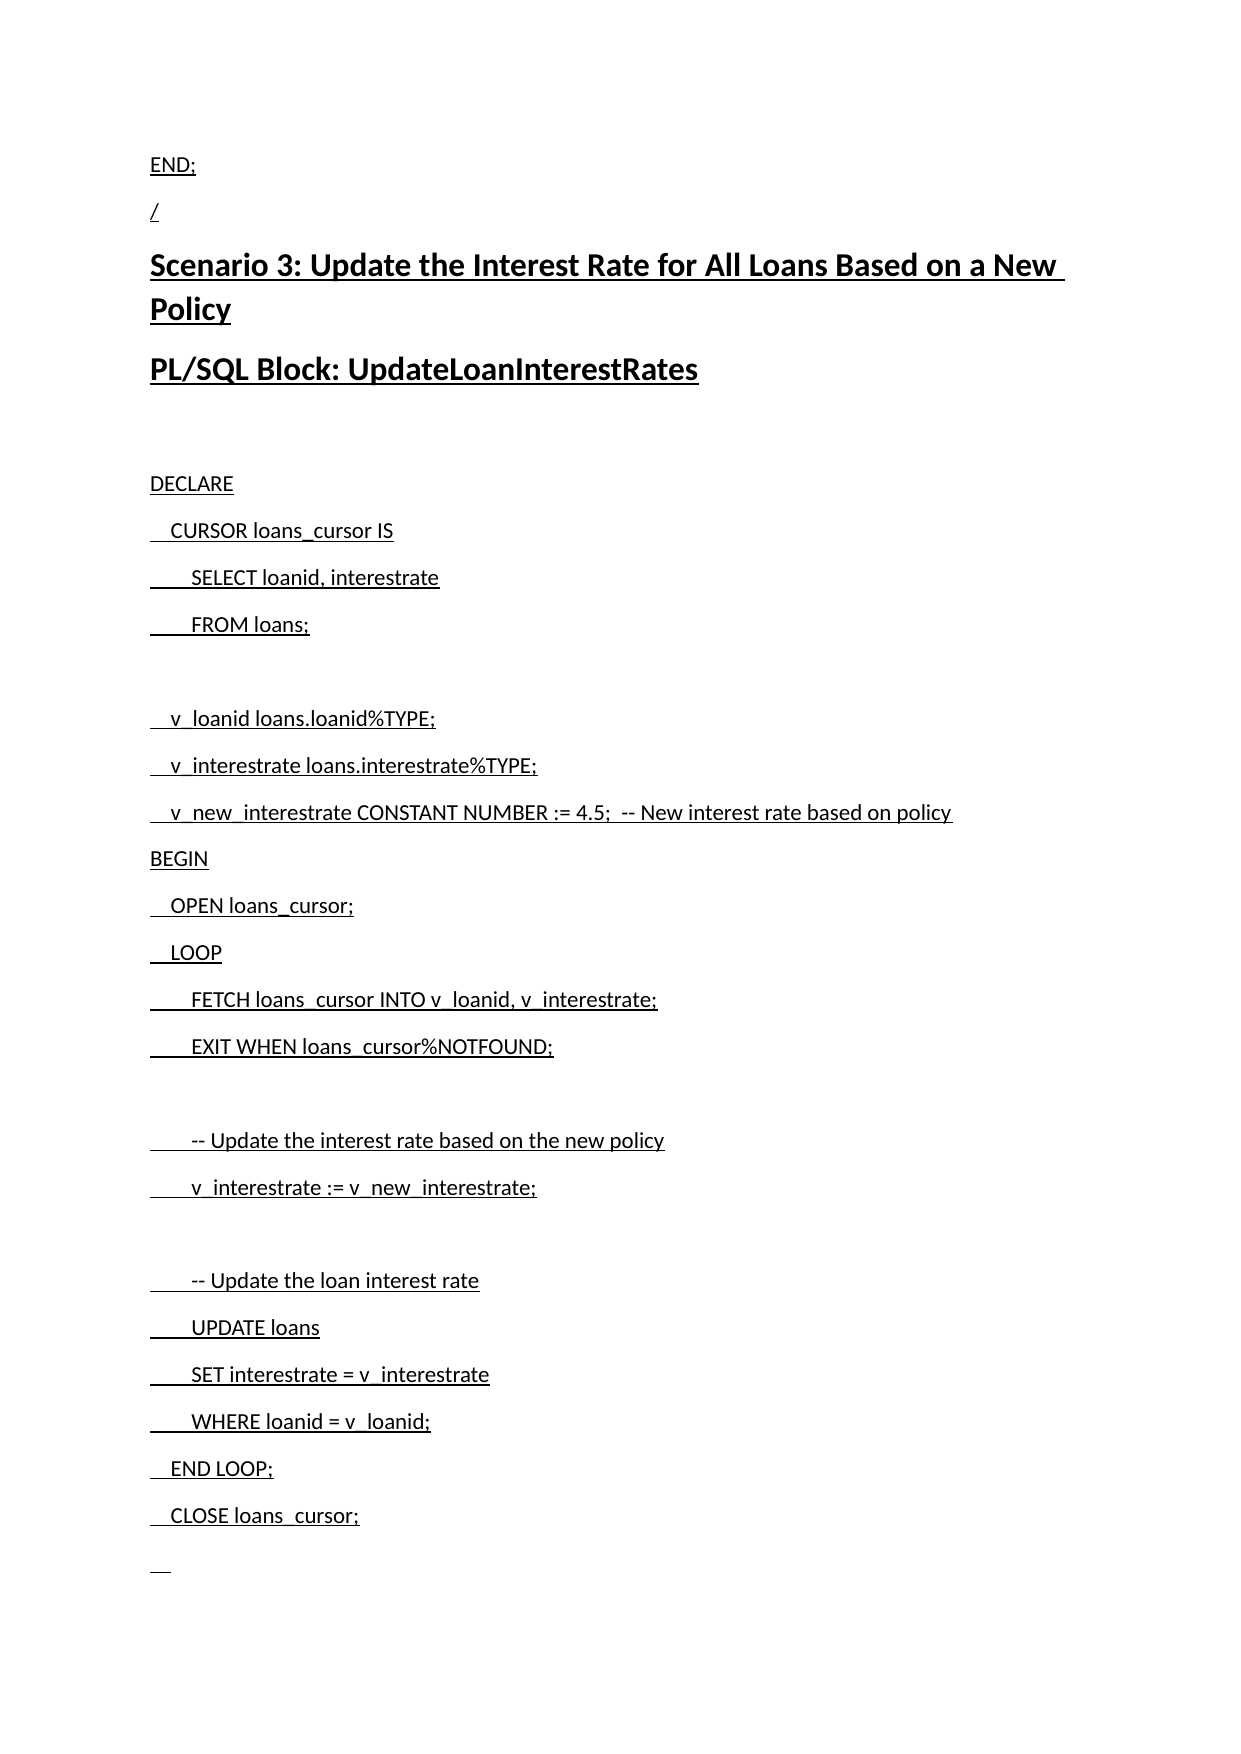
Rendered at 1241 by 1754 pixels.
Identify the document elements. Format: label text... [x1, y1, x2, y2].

text v_interestrate loans.interestrate%TYPE; [150, 751, 1090, 779]
text FROM loans; [150, 610, 1090, 638]
text -- Update the loan interest rate [150, 1266, 1090, 1294]
text UPDATE loans [150, 1313, 1090, 1341]
text SELECT loanid, interestrate [150, 563, 1090, 591]
text v_new_interestrate CONSTANT NUMBER := 4.5; -- New interest rate based on policy [150, 798, 1090, 826]
text BEGIN [150, 844, 1090, 873]
text LOOP [150, 938, 1090, 966]
text PL/SQL Block: UpdateLoanInterestRates [150, 348, 1090, 389]
text END; [150, 150, 1090, 178]
text FETCH loans_cursor INTO v_loanid, v_interestrate; [150, 985, 1090, 1013]
text END LOOP; [150, 1454, 1090, 1482]
text EXIT WHEN loans_cursor%NOTFOUND; [150, 1032, 1090, 1060]
text SET interestrate = v_interestrate [150, 1360, 1090, 1388]
text v_interestrate := v_new_interestrate; [150, 1173, 1090, 1201]
text WHERE loanid = v_loanid; [150, 1407, 1090, 1435]
text / [150, 197, 1090, 225]
text CLOSE loans_cursor; [150, 1501, 1090, 1529]
text v_loanid loans.loanid%TYPE; [150, 704, 1090, 732]
text OPEN loans_cursor; [150, 891, 1090, 919]
text CURSOR loans_cursor IS [150, 516, 1090, 544]
text DECLARE [150, 469, 1090, 498]
text -- Update the interest rate based on the new policy [150, 1126, 1090, 1154]
text Scenario 3: Update the Interest Rate for All Loans Based on a New Policy [150, 244, 1090, 328]
